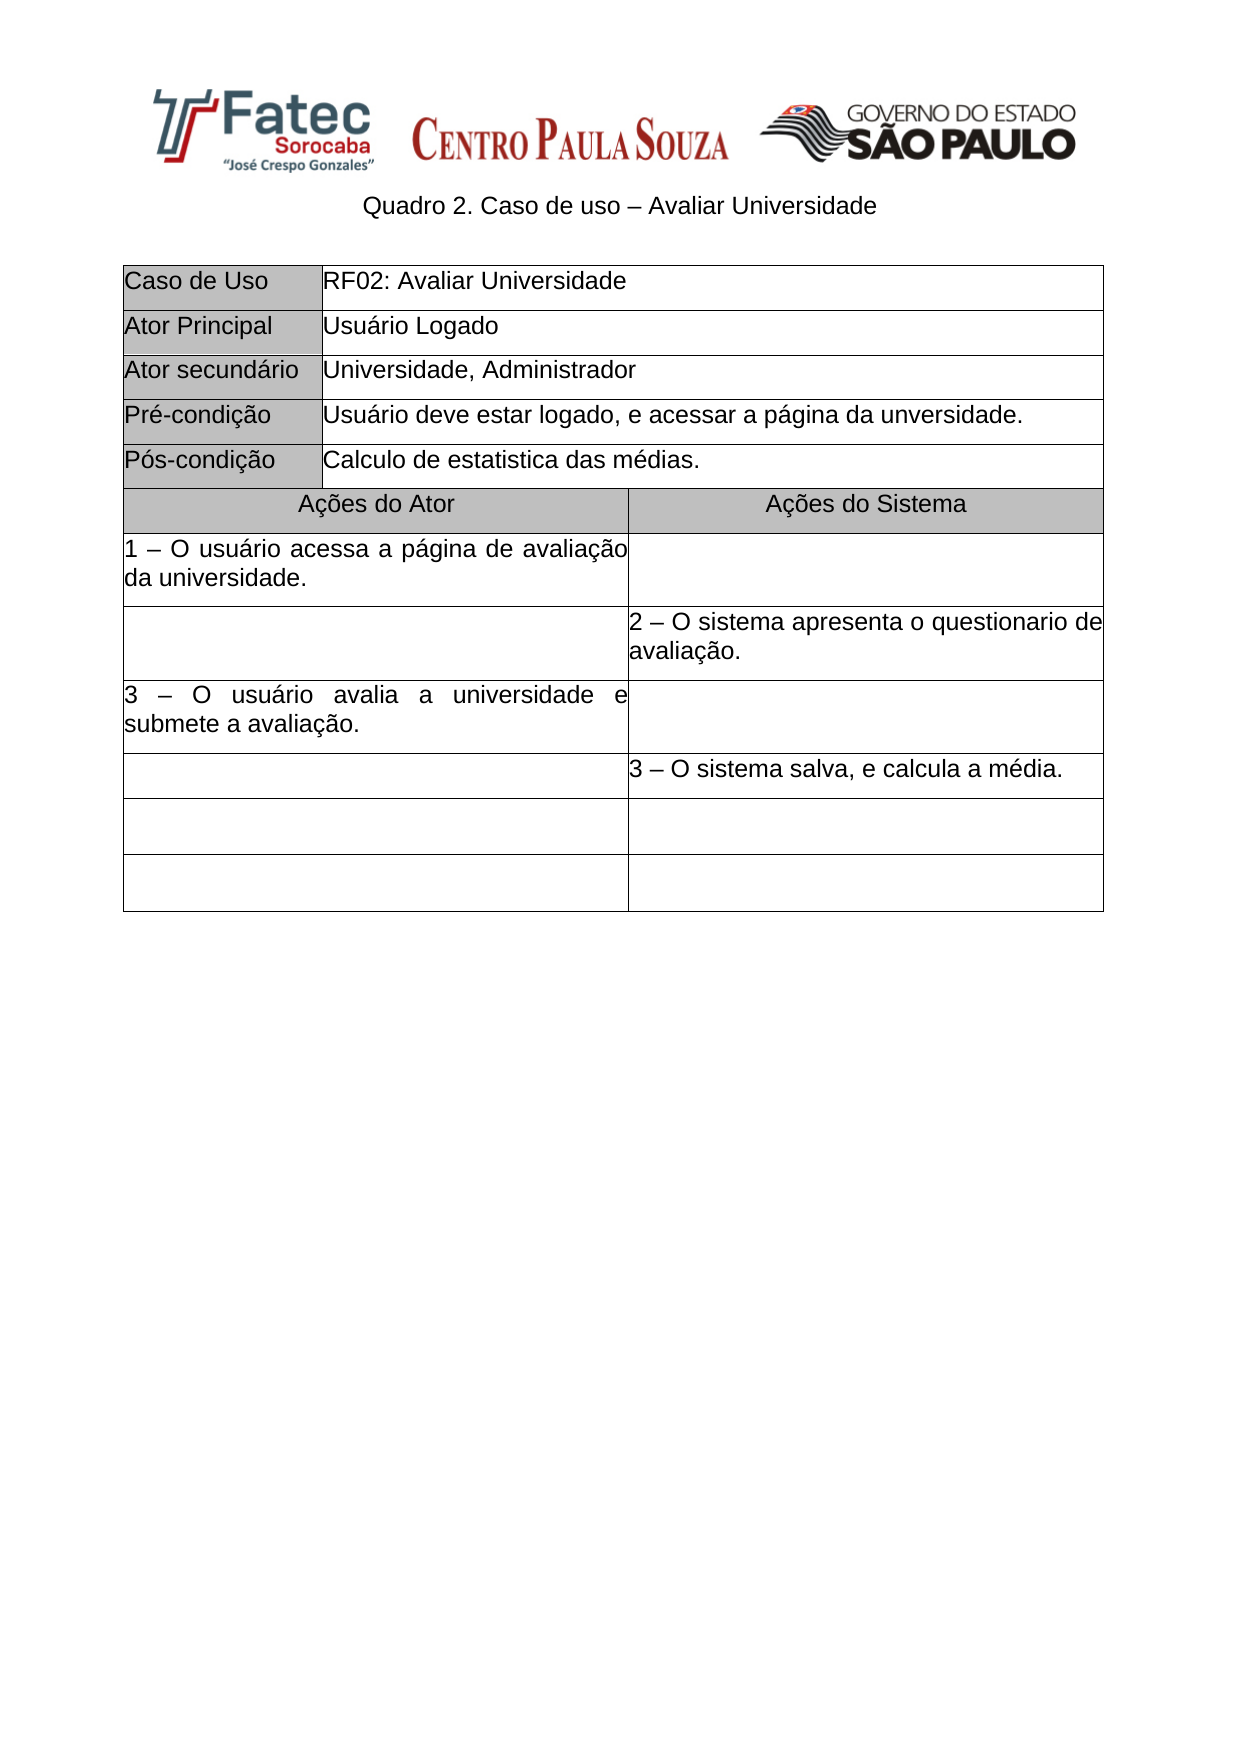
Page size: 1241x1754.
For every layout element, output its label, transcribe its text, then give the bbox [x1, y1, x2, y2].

table_cell [124, 754, 628, 797]
table_cell 2 – O sistema apresenta o questionario de avaliação. [629, 607, 1103, 679]
table_cell Pós-condição [124, 445, 322, 488]
table_cell Ator Principal [124, 311, 322, 354]
text Quadro 2. Caso de uso – Avaliar Universidade [135, 191, 1105, 220]
table_cell Calculo de estatistica das médias. [323, 445, 1103, 488]
table_cell Pré-condição [124, 400, 322, 444]
table_cell Usuário Logado [323, 311, 1103, 354]
table_cell [629, 855, 1103, 911]
table_cell [629, 681, 1103, 753]
table_cell Usuário deve estar logado, e acessar a página da unversidade. [323, 400, 1103, 444]
table_cell [124, 855, 628, 911]
table_cell [124, 607, 628, 679]
table_cell [629, 799, 1103, 854]
table_cell 3 – O usuário avalia a universidade e submete a avaliação. [124, 681, 628, 753]
table_header Caso de Uso [124, 266, 322, 310]
table_cell 3 – O sistema salva, e calcula a média. [629, 754, 1103, 797]
table_cell 1 – O usuário acessa a página de avaliação da universidade. [124, 534, 628, 606]
table_header RF02: Avaliar Universidade [323, 266, 1103, 310]
picture [135, 73, 1079, 191]
table_cell Ações do Sistema [629, 489, 1103, 533]
table_cell [124, 799, 628, 854]
table_cell Ator secundário [124, 356, 322, 399]
table_cell Ações do Ator [124, 489, 628, 533]
table_cell Universidade, Administrador [323, 356, 1103, 399]
table_cell [629, 534, 1103, 606]
